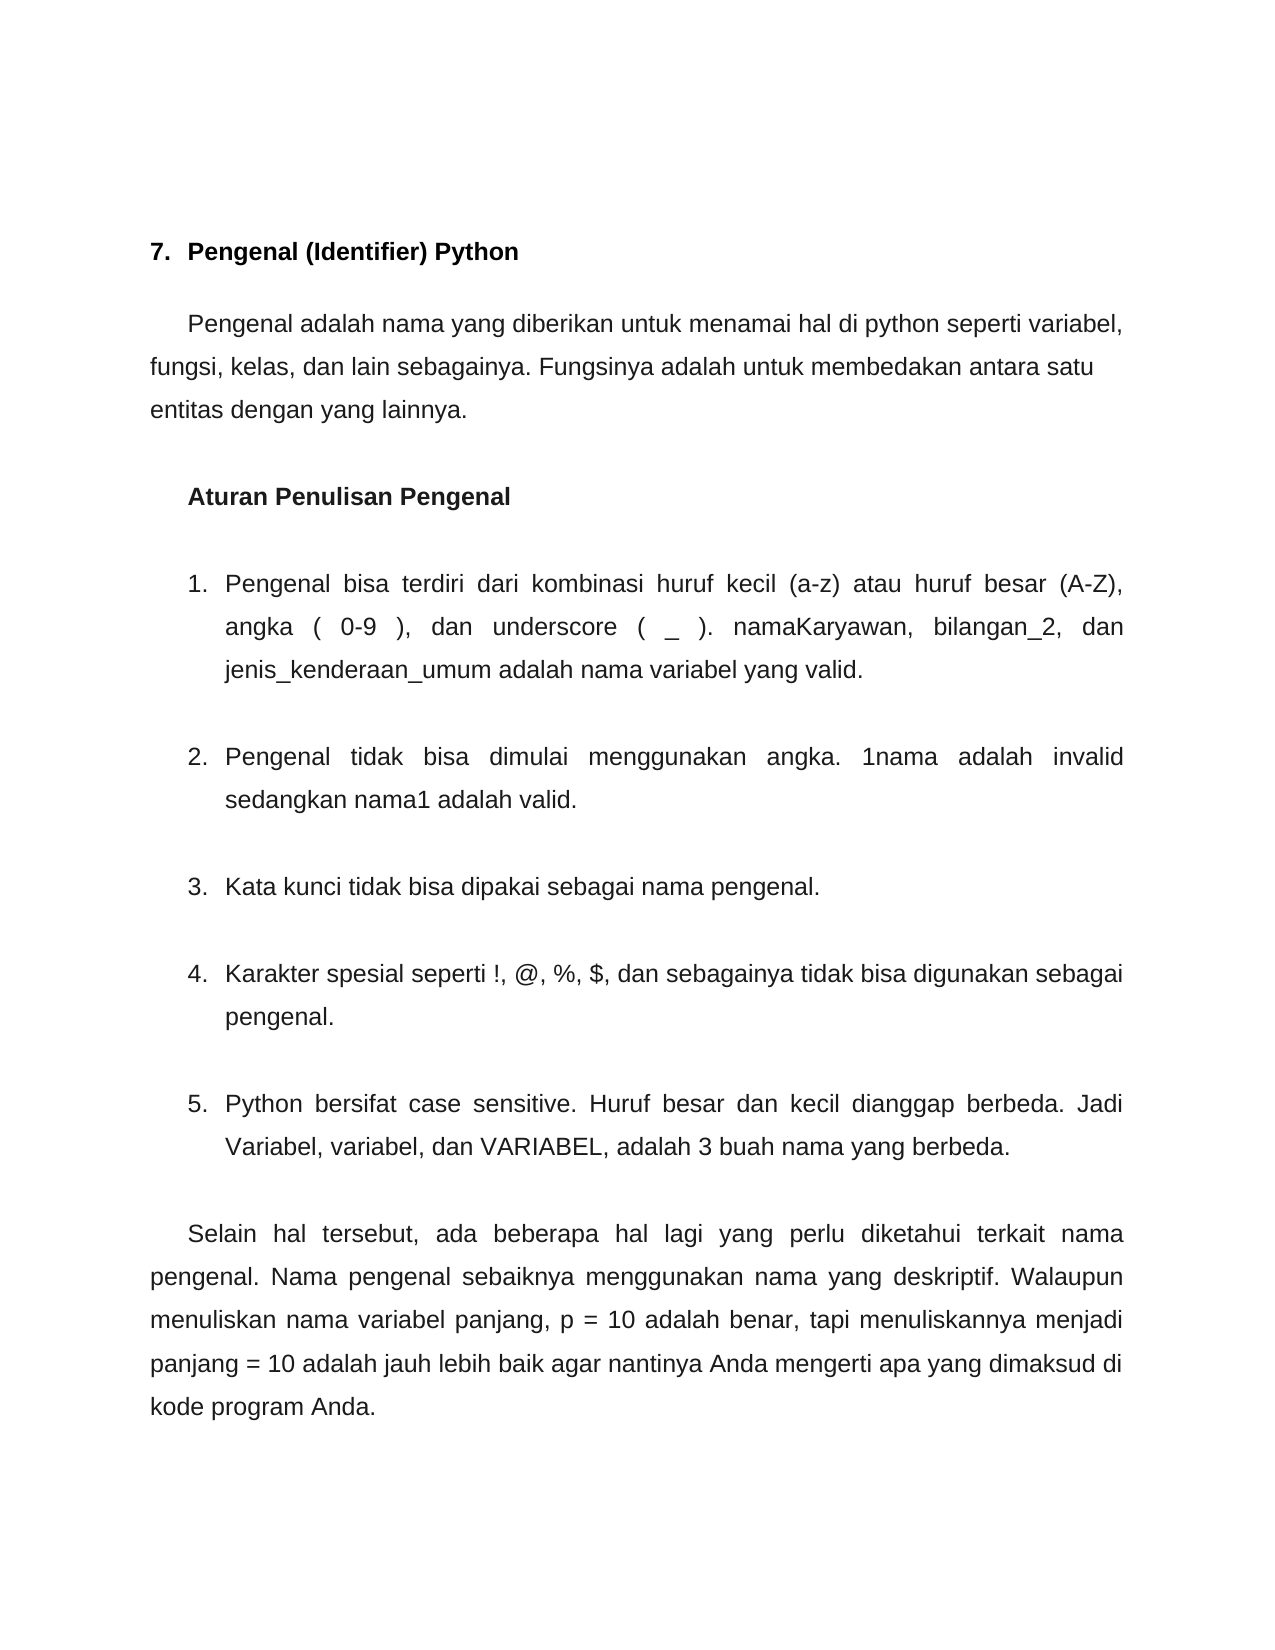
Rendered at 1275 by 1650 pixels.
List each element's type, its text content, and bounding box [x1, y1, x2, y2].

list Kata kunci tidak bisa dipakai sebagai nama pengenal. [187, 872, 1125, 901]
text Selain hal tersebut, ada beberapa hal lagi yang perlu diketahui terkait nama pengenal. Nama pengenal sebaiknya menggunakan nama yang deskriptif. Walaupun menuliskan nama variabel panjang, p = 10 adalah benar, tapi menuliskannya menjadi panjang = 10 adalah jauh lebih baik agar nantinya Anda mengerti apa yang dimaksud di kode program Anda. [150, 1219, 1125, 1420]
text Aturan Penulisan Pengenal [150, 482, 1125, 511]
list Pengenal tidak bisa dimulai menggunakan angka. 1nama adalah invalid sedangkan nama1 adalah valid. [187, 742, 1125, 814]
list Pengenal bisa terdiri dari kombinasi huruf kecil (a-z) atau huruf besar (A-Z), angka ( 0-9 ), dan underscore ( _ ). namaKaryawan, bilangan_2, dan jenis_kenderaan_umum adalah nama variabel yang valid. [187, 569, 1125, 684]
list Python bersifat case sensitive. Huruf besar dan kecil dianggap berbeda. Jadi Variabel, variabel, dan VARIABEL, adalah 3 buah nama yang berbeda. [187, 1089, 1125, 1161]
list Karakter spesial seperti !, @, %, $, dan sebagainya tidak bisa digunakan sebagai pengenal. [187, 959, 1125, 1031]
subtitle Pengenal (Identifier) Python [150, 237, 1125, 266]
text Pengenal adalah nama yang diberikan untuk menamai hal di python seperti variabel, fungsi, kelas, dan lain sebagainya. Fungsinya adalah untuk membedakan antara satu entitas dengan yang lainnya. [150, 309, 1125, 424]
